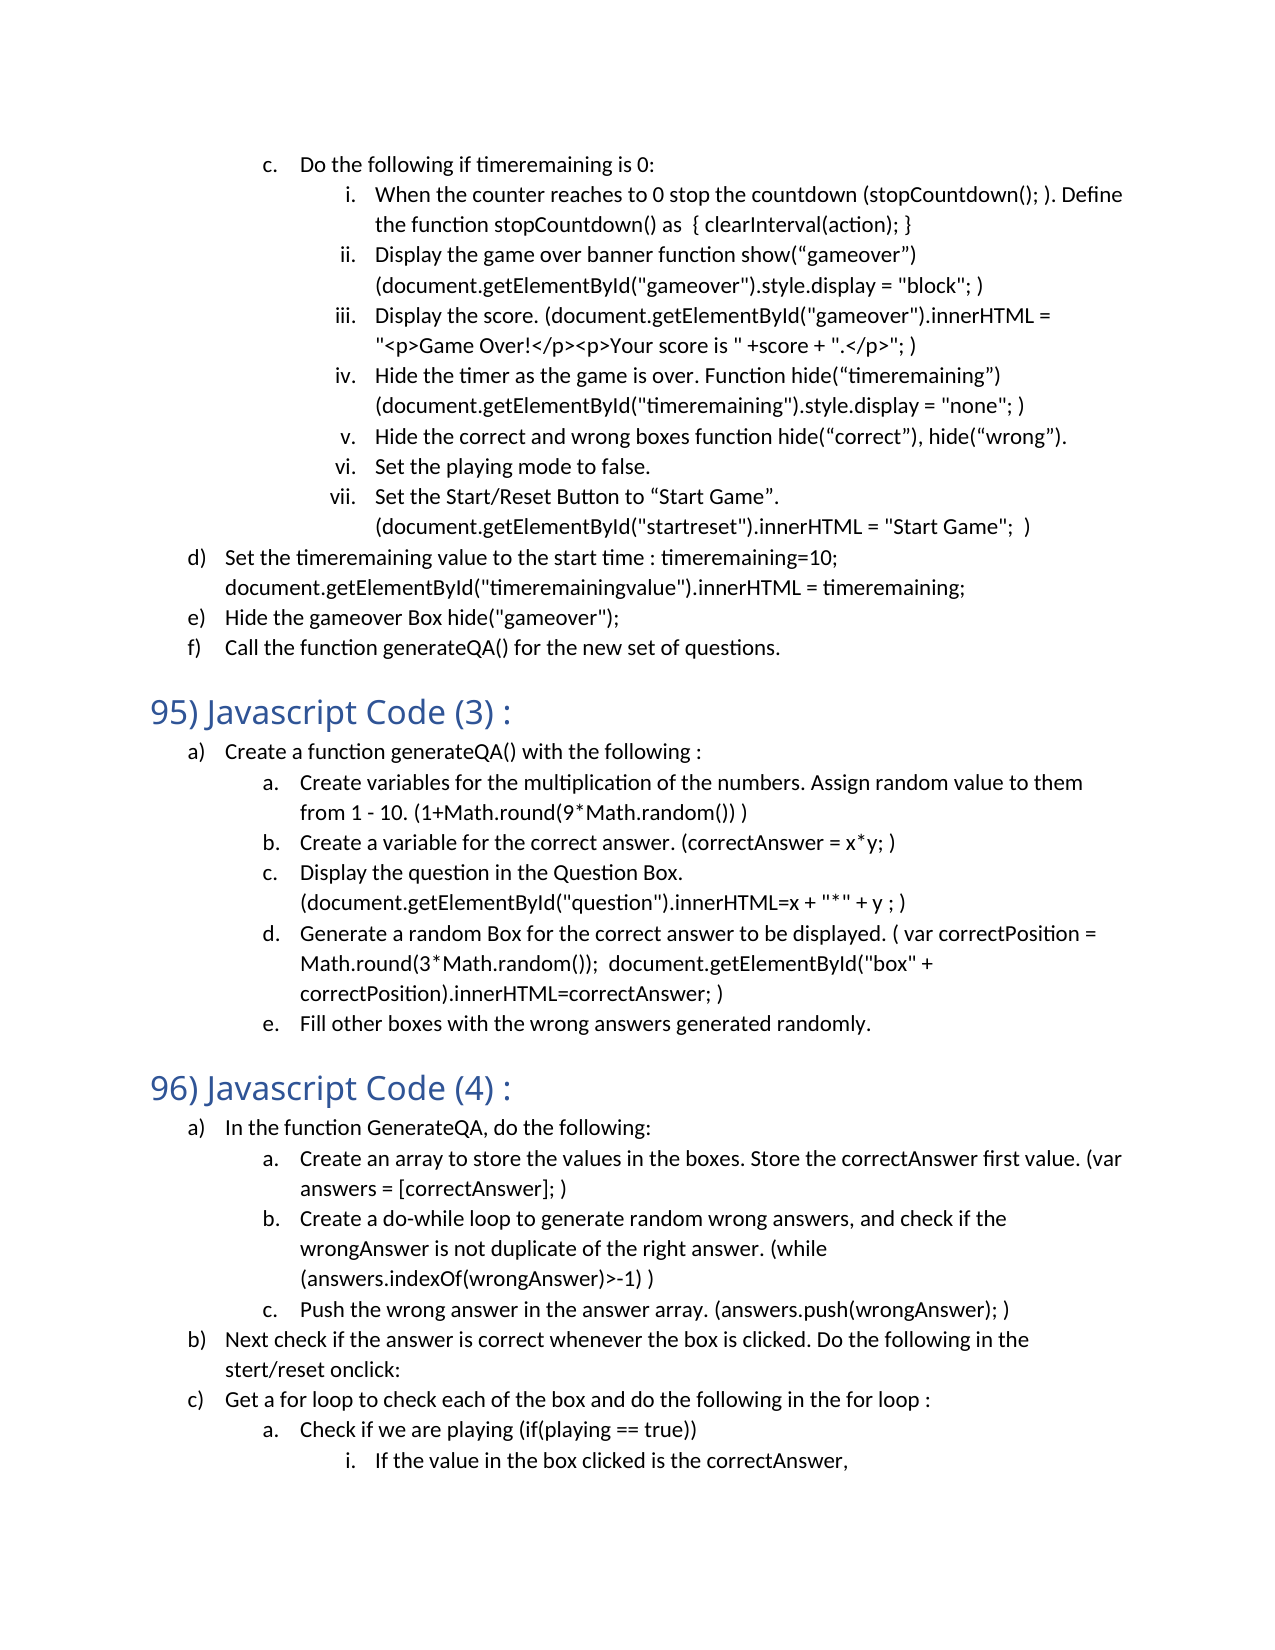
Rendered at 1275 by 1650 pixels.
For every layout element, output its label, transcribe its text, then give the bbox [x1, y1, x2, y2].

list Set the timeremaining value to the start time : timeremaining=10; document.getElementById("timeremainingvalue").innerHTML = timeremaining; [187, 543, 1125, 601]
subtitle 96) Javascript Code (4) : [150, 1064, 1125, 1110]
list Display the question in the Question Box. (document.getElementById("question").innerHTML=x + "*" + y ; ) [262, 858, 1125, 917]
list Create a function generateQA() with the following : [187, 737, 1125, 766]
list Hide the correct and wrong boxes function hide(“correct”), hide(“wrong”). [356, 422, 1125, 450]
list Fill other boxes with the wrong answers generated randomly. [262, 1009, 1125, 1037]
list In the function GenerateQA, do the following: [187, 1113, 1125, 1142]
list Set the Start/Reset Button to “Start Game”. (document.getElementById("startreset").innerHTML = "Start Game"; ) [356, 482, 1125, 541]
list Create an array to store the values in the boxes. Store the correctAnswer first value. (var answers = [correctAnswer]; ) [262, 1144, 1125, 1202]
list Next check if the answer is correct whenever the box is clicked. Do the following in the stert/reset onclick: [187, 1325, 1125, 1383]
list Create a variable for the correct answer. (correctAnswer = x*y; ) [262, 828, 1125, 856]
list Generate a random Box for the correct answer to be displayed. ( var correctPosition = Math.round(3*Math.random()); document.getElementById("box" + correctPosition).innerHTML=correctAnswer; ) [262, 919, 1125, 1007]
list When the counter reaches to 0 stop the countdown (stopCountdown(); ). Define the function stopCountdown() as { clearInterval(action); } [356, 180, 1125, 238]
list Call the function generateQA() for the new set of questions. [187, 633, 1125, 661]
list Display the score. (document.getElementById("gameover").innerHTML = "<p>Game Over!</p><p>Your score is " +score + ".</p>"; ) [356, 301, 1125, 359]
list Create variables for the multiplication of the numbers. Assign random value to them from 1 - 10. (1+Math.round(9*Math.random()) ) [262, 768, 1125, 826]
list Check if we are playing (if(playing == true)) [262, 1416, 1125, 1444]
list Do the following if timeremaining is 0: [262, 150, 1125, 178]
list Create a do-while loop to generate random wrong answers, and check if the wrongAnswer is not duplicate of the right answer. (while (answers.indexOf(wrongAnswer)>-1) ) [262, 1204, 1125, 1293]
list Display the game over banner function show(“gameover”) (document.getElementById("gameover").style.display = "block"; ) [356, 241, 1125, 299]
list Set the playing mode to false. [356, 452, 1125, 480]
list If the value in the box clicked is the correctAnswer, [356, 1446, 1125, 1474]
list Get a for loop to check each of the box and do the following in the for loop : [187, 1385, 1125, 1413]
list Hide the gameover Box hide("gameover"); [187, 603, 1125, 631]
subtitle 95) Javascript Code (3) : [150, 688, 1125, 734]
list Push the wrong answer in the answer array. (answers.push(wrongAnswer); ) [262, 1295, 1125, 1323]
list Hide the timer as the game is over. Function hide(“timeremaining”) (document.getElementById("timeremaining").style.display = "none"; ) [356, 361, 1125, 420]
